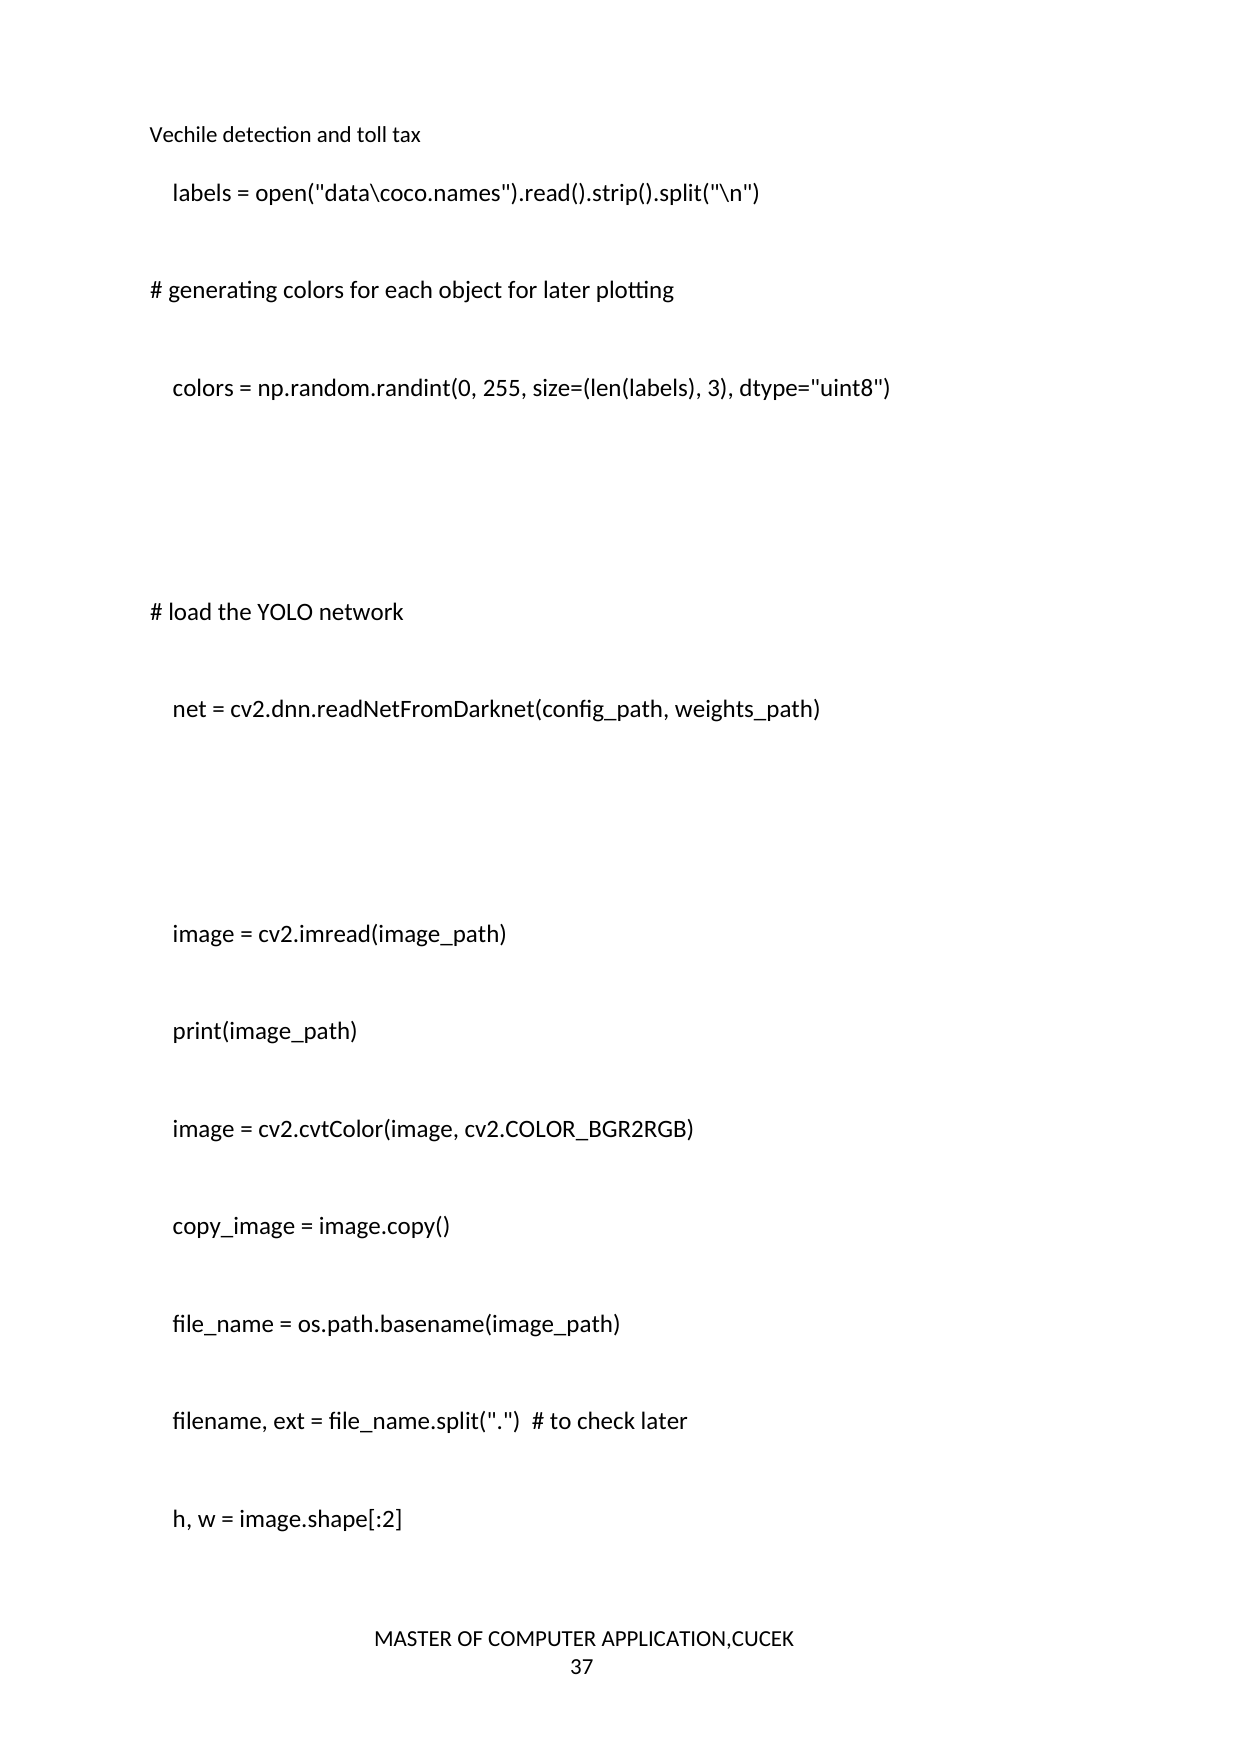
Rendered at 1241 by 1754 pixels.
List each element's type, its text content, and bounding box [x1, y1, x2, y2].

text image = cv2.imread(image_path) [150, 918, 1090, 948]
text filename, ext = file_name.split(".") # to check later [150, 1405, 1090, 1436]
text # load the YOLO network [150, 596, 1090, 627]
text net = cv2.dnn.readNetFromDarknet(config_path, weights_path) [150, 693, 1090, 724]
text copy_image = image.copy() [150, 1210, 1090, 1241]
text h, w = image.shape[:2] [150, 1503, 1090, 1533]
text # generating colors for each object for later plotting [150, 274, 1090, 305]
text image = cv2.cvtColor(image, cv2.COLOR_BGR2RGB) [150, 1113, 1090, 1143]
text file_name = os.path.basename(image_path) [150, 1308, 1090, 1338]
text labels = open("data\coco.names").read().strip().split("\n") [150, 177, 1090, 207]
text colors = np.random.randint(0, 255, size=(len(labels), 3), dtype="uint8") [150, 372, 1090, 402]
text print(image_path) [150, 1015, 1090, 1046]
